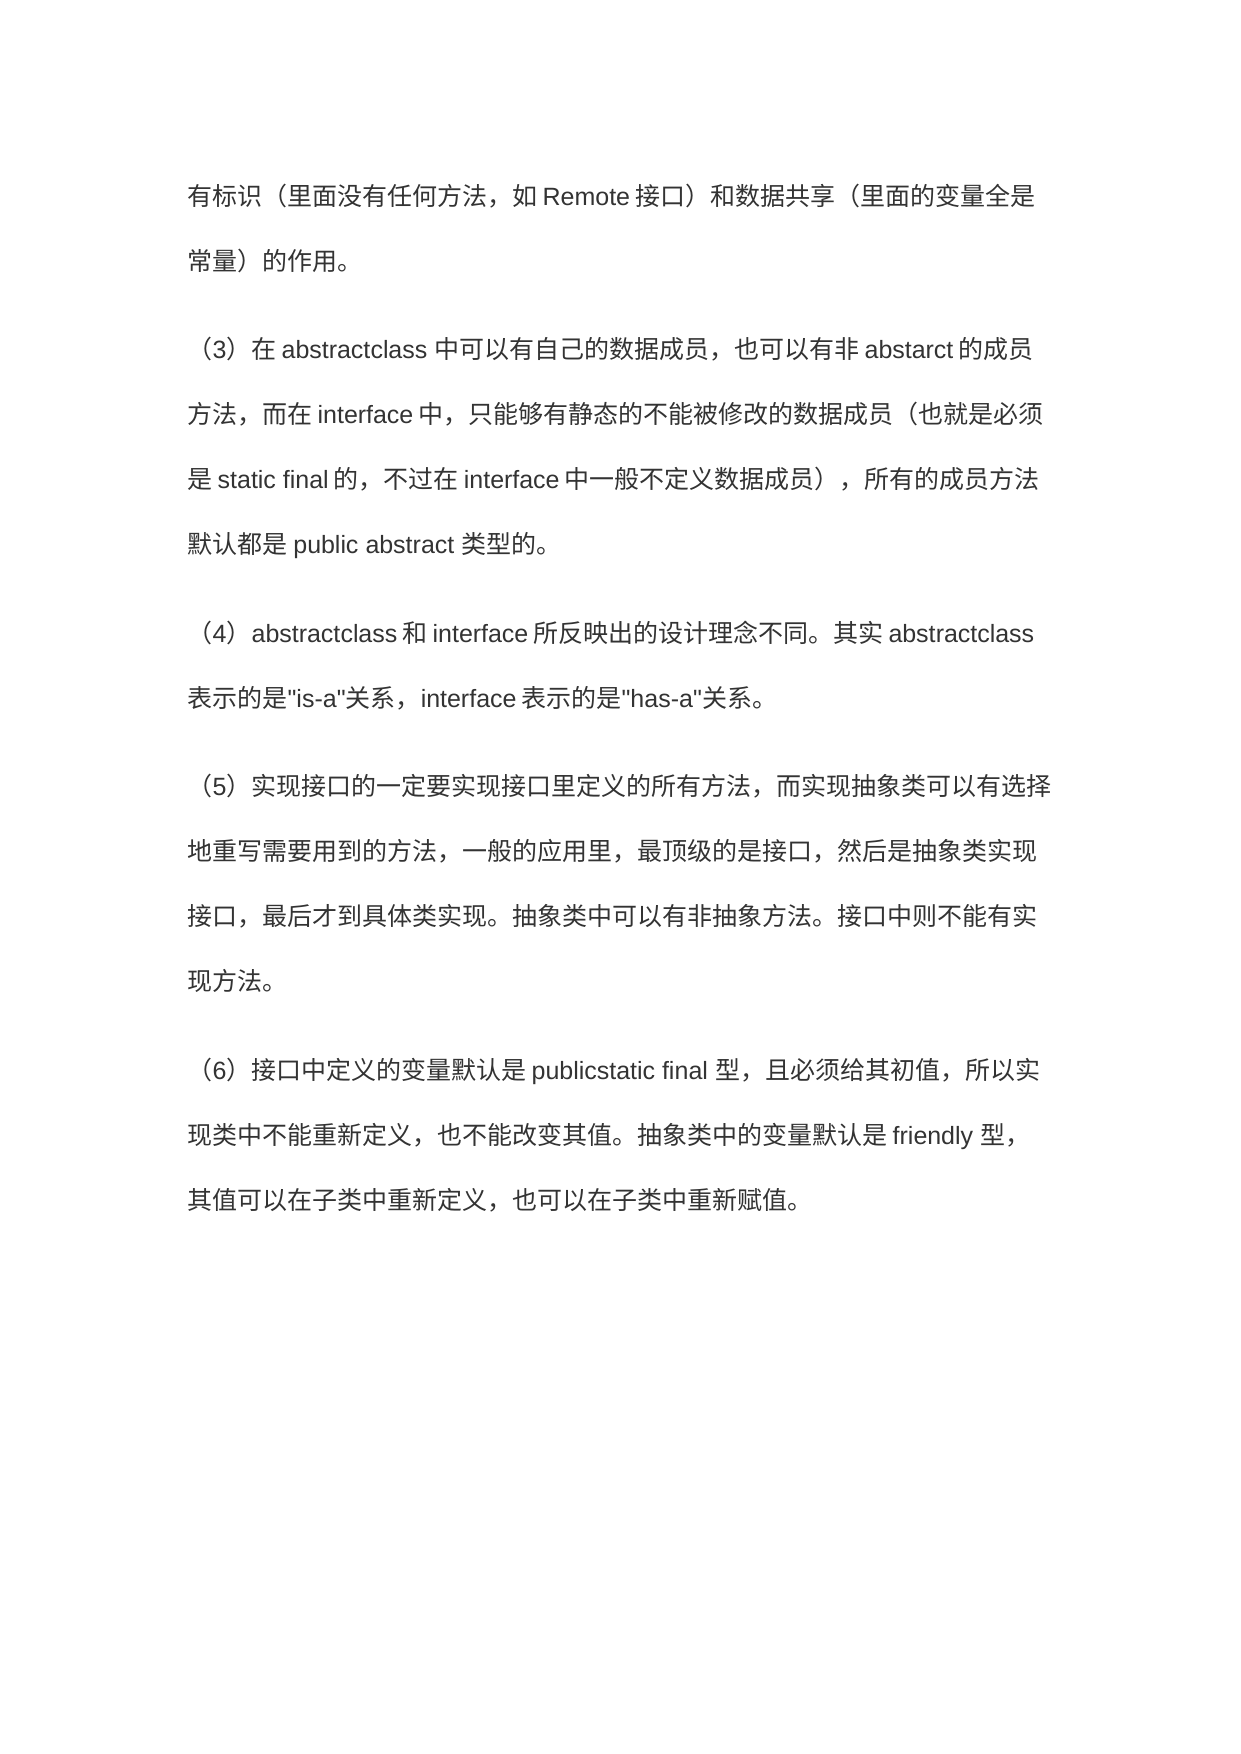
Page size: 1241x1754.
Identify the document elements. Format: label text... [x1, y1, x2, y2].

text （3）在abstractclass 中可以有自己的数据成员，也可以有非abstarct的成员方法，而在interface中，只能够有静态的不能被修改的数据成员（也就是必须是static final的，不过在interface中一般不定义数据成员），所有的成员方法默认都是 public abstract 类型的。 [187, 315, 1053, 575]
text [187, 162, 1053, 292]
text （5）实现接口的一定要实现接口里定义的所有方法，而实现抽象类可以有选择地重写需要用到的方法，一般的应用里，最顶级的是接口，然后是抽象类实现接口，最后才到具体类实现。抽象类中可以有非抽象方法。接口中则不能有实现方法。 [187, 752, 1053, 1012]
text （4）abstractclass和interface所反映出的设计理念不同。其实abstractclass表示的是"is-a"关系，interface表示的是"has-a"关系。 [187, 599, 1053, 729]
text （6）接口中定义的变量默认是publicstatic final 型，且必须给其初值，所以实现类中不能重新定义，也不能改变其值。抽象类中的变量默认是friendly 型，其值可以在子类中重新定义，也可以在子类中重新赋值。 [187, 1036, 1053, 1231]
